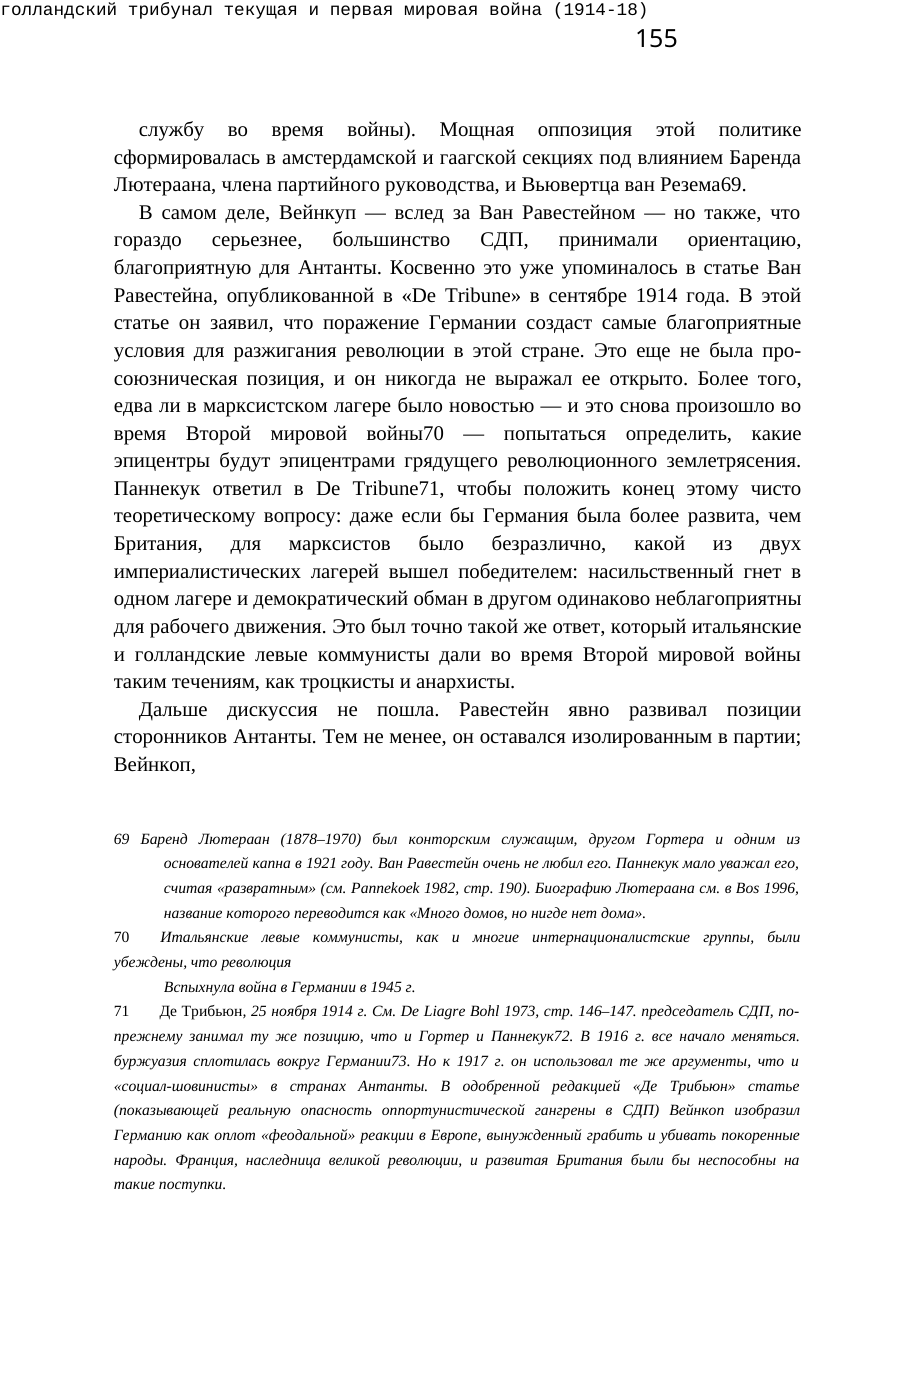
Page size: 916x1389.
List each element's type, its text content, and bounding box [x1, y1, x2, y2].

text Вспыхнула война в Германии в 1945 г. [114, 978, 802, 996]
list Де Трибьюн, 25 ноября 1914 г. См. De Liagre Bohl 1973, стр. 146–147. председатель СДП, по-прежнему занимал ту же позицию, что и Гортер и Паннекук72. В 1916 г. все начало меняться. буржуазия сплотилась вокруг Германии73. Но к 1917 г. он использовал те же аргументы, что и «социал-шовинисты» в странах Антанты. В одобренной редакцией «Де Трибьюн» статье (показывающей реальную опасность оппортунистической гангрены в СДП) Вейнкоп изобразил Германию как оплот «феодальной» реакции в Европе, вынужденный грабить и убивать покоренные народы. Франция, наследница великой революции, и развитая Британия были бы неспособны на такие поступки. [114, 1002, 802, 1193]
list Итальянские левые коммунисты, как и многие интернационалистские группы, были убеждены, что революция [114, 928, 802, 971]
text службу во время войны). Мощная оппозиция этой политике сформировалась в амстердамской и гаагской секциях под влиянием Баренда Лютераана, члена партийного руководства, и Вьювертца ван Резема69. [114, 117, 802, 196]
text 69 Баренд Лютераан (1878–1970) был конторским служащим, другом Гортера и одним из основателей капна в 1921 году. Ван Равестейн очень не любил его. Паннекук мало уважал его, считая «развратным» (см. Pannekoek 1982, стр. 190). Биографию Лютераана см. в Bos 1996, название которого переводится как «Много домов, но нигде нет дома». [114, 829, 802, 921]
text Дальше дискуссия не пошла. Равестейн явно развивал позиции сторонников Антанты. Тем не менее, он оставался изолированным в партии; Вейнкоп, [114, 697, 802, 776]
text В самом деле, Вейнкуп — вслед за Ван Равестейном — но также, что гораздо серьезнее, большинство СДП, принимали ориентацию, благоприятную для Антанты. Косвенно это уже упоминалось в статье Ван Равестейна, опубликованной в «De Tribune» в сентябре 1914 года. В этой статье он заявил, что поражение Германии создаст самые благоприятные условия для разжигания революции в этой стране. Это еще не была про-союзническая позиция, и он никогда не выражал ее открыто. Более того, едва ли в марксистском лагере было новостью — и это снова произошло во время Второй мировой войны70 — попытаться определить, какие эпицентры будут эпицентрами грядущего революционного землетрясения. Паннекук ответил в De Tribune71, чтобы положить конец этому чисто теоретическому вопросу: даже если бы Германия была более развита, чем Британия, для марксистов было безразлично, какой из двух империалистических лагерей вышел победителем: насильственный гнет в одном лагере и демократический обман в другом одинаково неблагоприятны для рабочего движения. Это был точно такой же ответ, который итальянские и голландские левые коммунисты дали во время Второй мировой войны таким течениям, как троцкисты и анархисты. [114, 200, 802, 693]
